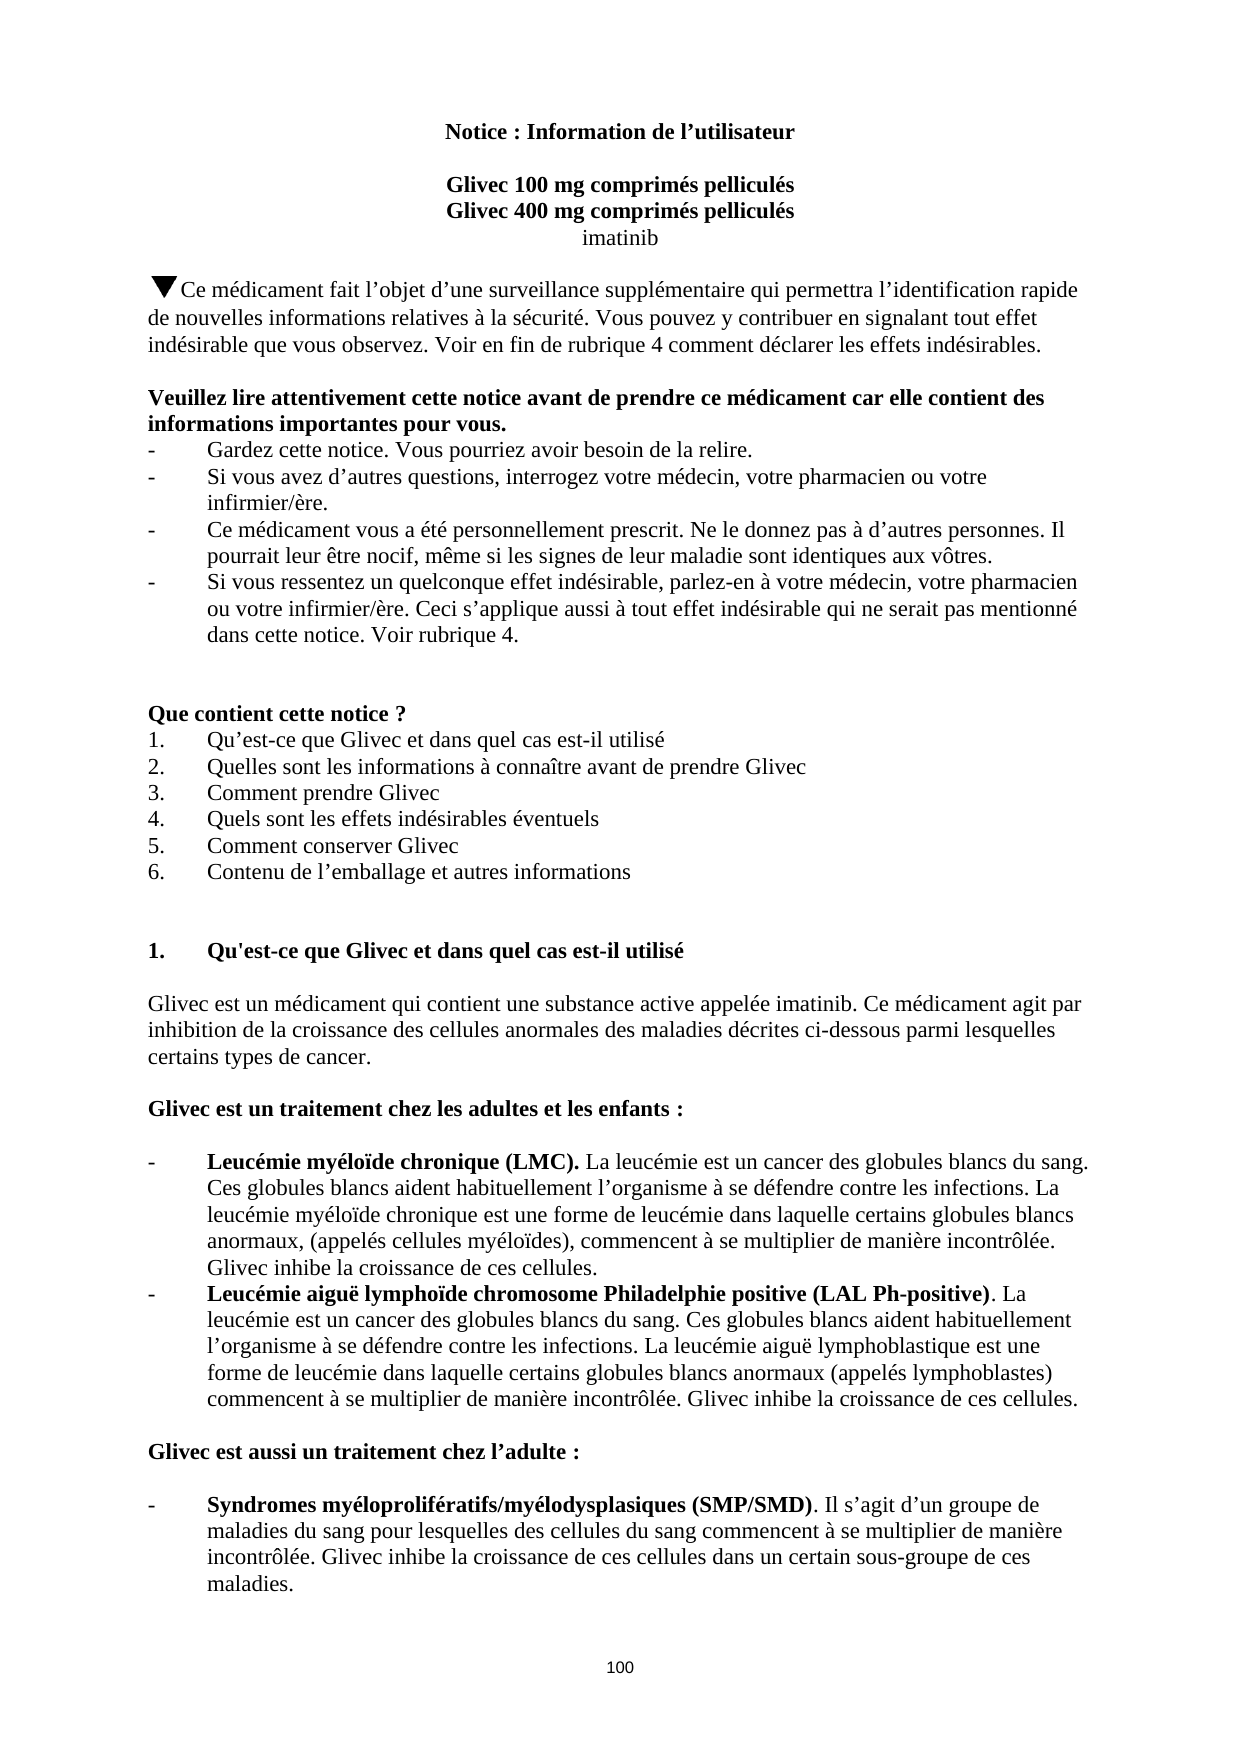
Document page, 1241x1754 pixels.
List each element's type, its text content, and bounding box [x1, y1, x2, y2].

text 2. Quelles sont les informations à connaître avant de prendre Glivec [148, 753, 1096, 779]
text Glivec 100 mg comprimés pelliculés [133, 171, 1092, 197]
text 1. Qu’est-ce que Glivec et dans quel cas est-il utilisé [148, 726, 1096, 753]
text Glivec 400 mg comprimés pelliculés [133, 197, 1092, 223]
text Glivec est un médicament qui contient une substance active appelée imatinib. Ce médicament agit par inhibition de la croissance des cellules anormales des maladies décrites ci-dessous parmi lesquelles certains types de cancer. [148, 990, 1092, 1069]
text 5. Comment conserver Glivec [148, 832, 1096, 858]
text 6. Contenu de l’emballage et autres informations [148, 858, 1096, 884]
text Veuillez lire attentivement cette notice avant de prendre ce médicament car elle contient des informations importantes pour vous. [148, 384, 1093, 437]
text 1. Qu'est-ce que Glivec et dans quel cas est-il utilisé [148, 937, 1092, 964]
list Leucémie myéloïde chronique (LMC). La leucémie est un cancer des globules blancs du sang. Ces globules blancs aident habituellement l’organisme à se défendre contre les infections. La leucémie myéloïde chronique est une forme de leucémie dans laquelle certains globules blancs anormaux, (appelés cellules myéloïdes), commencent à se multiplier de manière incontrôlée. Glivec inhibe la croissance de ces cellules. [148, 1148, 1092, 1280]
list Gardez cette notice. Vous pourriez avoir besoin de la relire. [148, 437, 1093, 463]
list Leucémie aiguë lymphoïde chromosome Philadelphie positive (LAL Ph-positive). La leucémie est un cancer des globules blancs du sang. Ces globules blancs aident habituellement l’organisme à se défendre contre les infections. La leucémie aiguë lymphoblastique est une forme de leucémie dans laquelle certains globules blancs anormaux (appelés lymphoblastes) commencent à se multiplier de manière incontrôlée. Glivec inhibe la croissance de ces cellules. [148, 1280, 1092, 1412]
picture [147, 276, 181, 298]
list Si vous ressentez un quelconque effet indésirable, parlez-en à votre médecin, votre pharmacien ou votre infirmier/ère. Ceci s’applique aussi à tout effet indésirable qui ne serait pas mentionné dans cette notice. Voir rubrique 4. [148, 568, 1093, 647]
list Ce médicament vous a été personnellement prescrit. Ne le donnez pas à d’autres personnes. Il pourrait leur être nocif, même si les signes de leur maladie sont identiques aux vôtres. [148, 516, 1093, 568]
text Que contient cette notice ? [148, 700, 1093, 726]
text Notice : Information de l’utilisateur [133, 118, 1092, 144]
text Ce médicament fait l’objet d’une surveillance supplémentaire qui permettra l’identification rapide de nouvelles informations relatives à la sécurité. Vous pouvez y contribuer en signalant tout effet indésirable que vous observez. Voir en fin de rubrique 4 comment déclarer les effets indésirables. [148, 276, 1092, 357]
text Glivec est aussi un traitement chez l’adulte : [148, 1438, 1092, 1464]
text 4. Quels sont les effets indésirables éventuels [148, 806, 1096, 832]
text Glivec est un traitement chez les adultes et les enfants : [148, 1095, 1092, 1122]
list Si vous avez d’autres questions, interrogez votre médecin, votre pharmacien ou votre infirmier/ère. [148, 463, 1093, 516]
text imatinib [133, 223, 1092, 250]
text 3. Comment prendre Glivec [148, 779, 1096, 806]
list Syndromes myéloprolifératifs/myélodysplasiques (/). Il s’agit d’un groupe de maladies du sang pour lesquelles des cellules du sang commencent à se multiplier de manière incontrôlée. Glivec inhibe la croissance de ces cellules dans un certain sous-groupe de ces maladies. [148, 1491, 1092, 1596]
